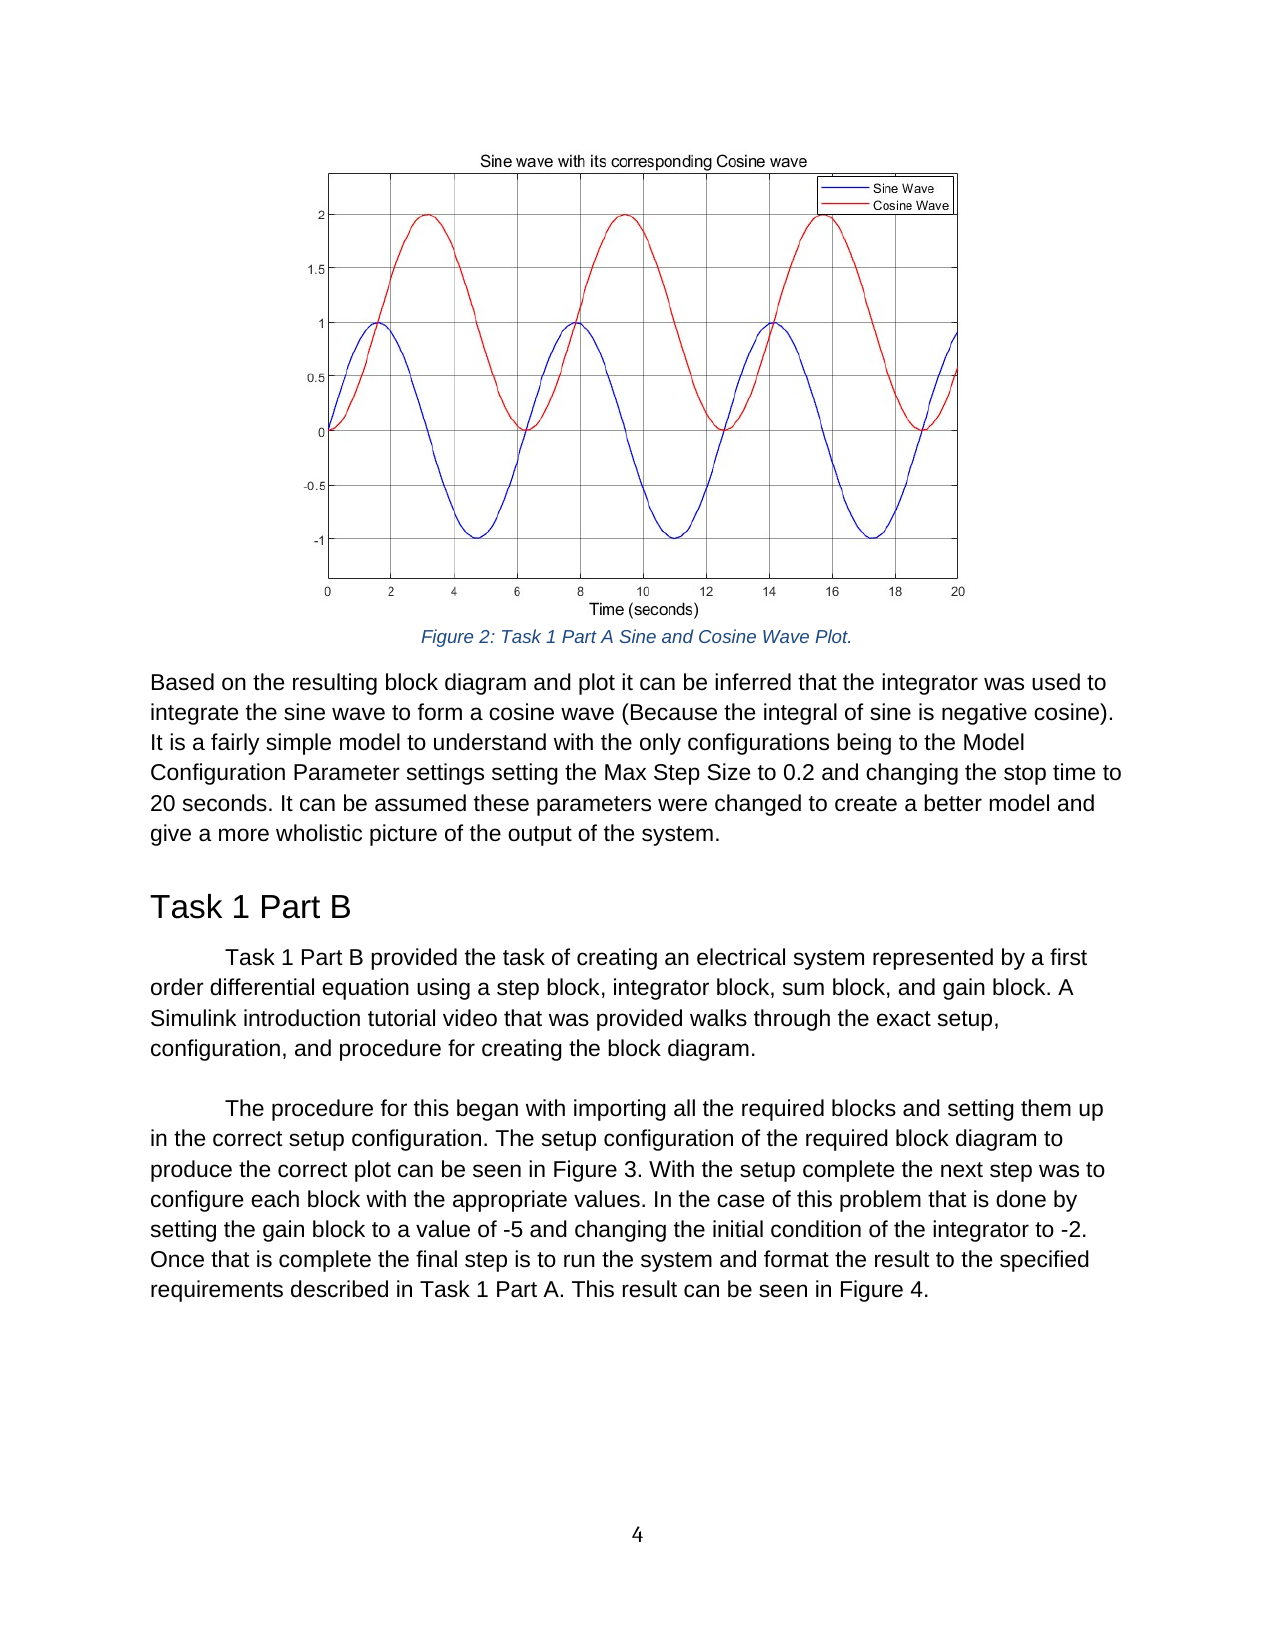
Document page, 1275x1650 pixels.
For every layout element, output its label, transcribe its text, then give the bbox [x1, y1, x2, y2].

picture [303, 150, 972, 623]
text The procedure for this began with importing all the required blocks and setting them up in the correct setup configuration. The setup configuration of the required block diagram to produce the correct plot can be seen in Figure 3. With the setup complete the next step was to configure each block with the appropriate values. In the case of this problem that is done by setting the gain block to a value of -5 and changing the initial condition of the integrator to -2. Once that is complete the final step is to run the system and format the result to the specified requirements described in Task 1 Part A. This result can be seen in Figure 4. [150, 1095, 1125, 1303]
subtitle Task 1 Part B [150, 887, 1125, 926]
text Figure 2: Task 1 Part A Sine and Cosine Wave Plot. [150, 626, 1125, 648]
text Based on the resulting block diagram and plot it can be inferred that the integrator was used to integrate the sine wave to form a cosine wave (Because the integral of sine is negative cosine). It is a fairly simple model to understand with the only configurations being to the Model Configuration Parameter settings setting the Max Step Size to 0.2 and changing the stop time to 20 seconds. It can be assumed these parameters were changed to create a better model and give a more wholistic picture of the output of the system. [150, 669, 1125, 846]
text Task 1 Part B provided the task of creating an electrical system represented by a first order differential equation using a step block, integrator block, sum block, and gain block. A Simulink introduction tutorial video that was provided walks through the exact setup, configuration, and procedure for creating the block diagram. [150, 944, 1125, 1061]
